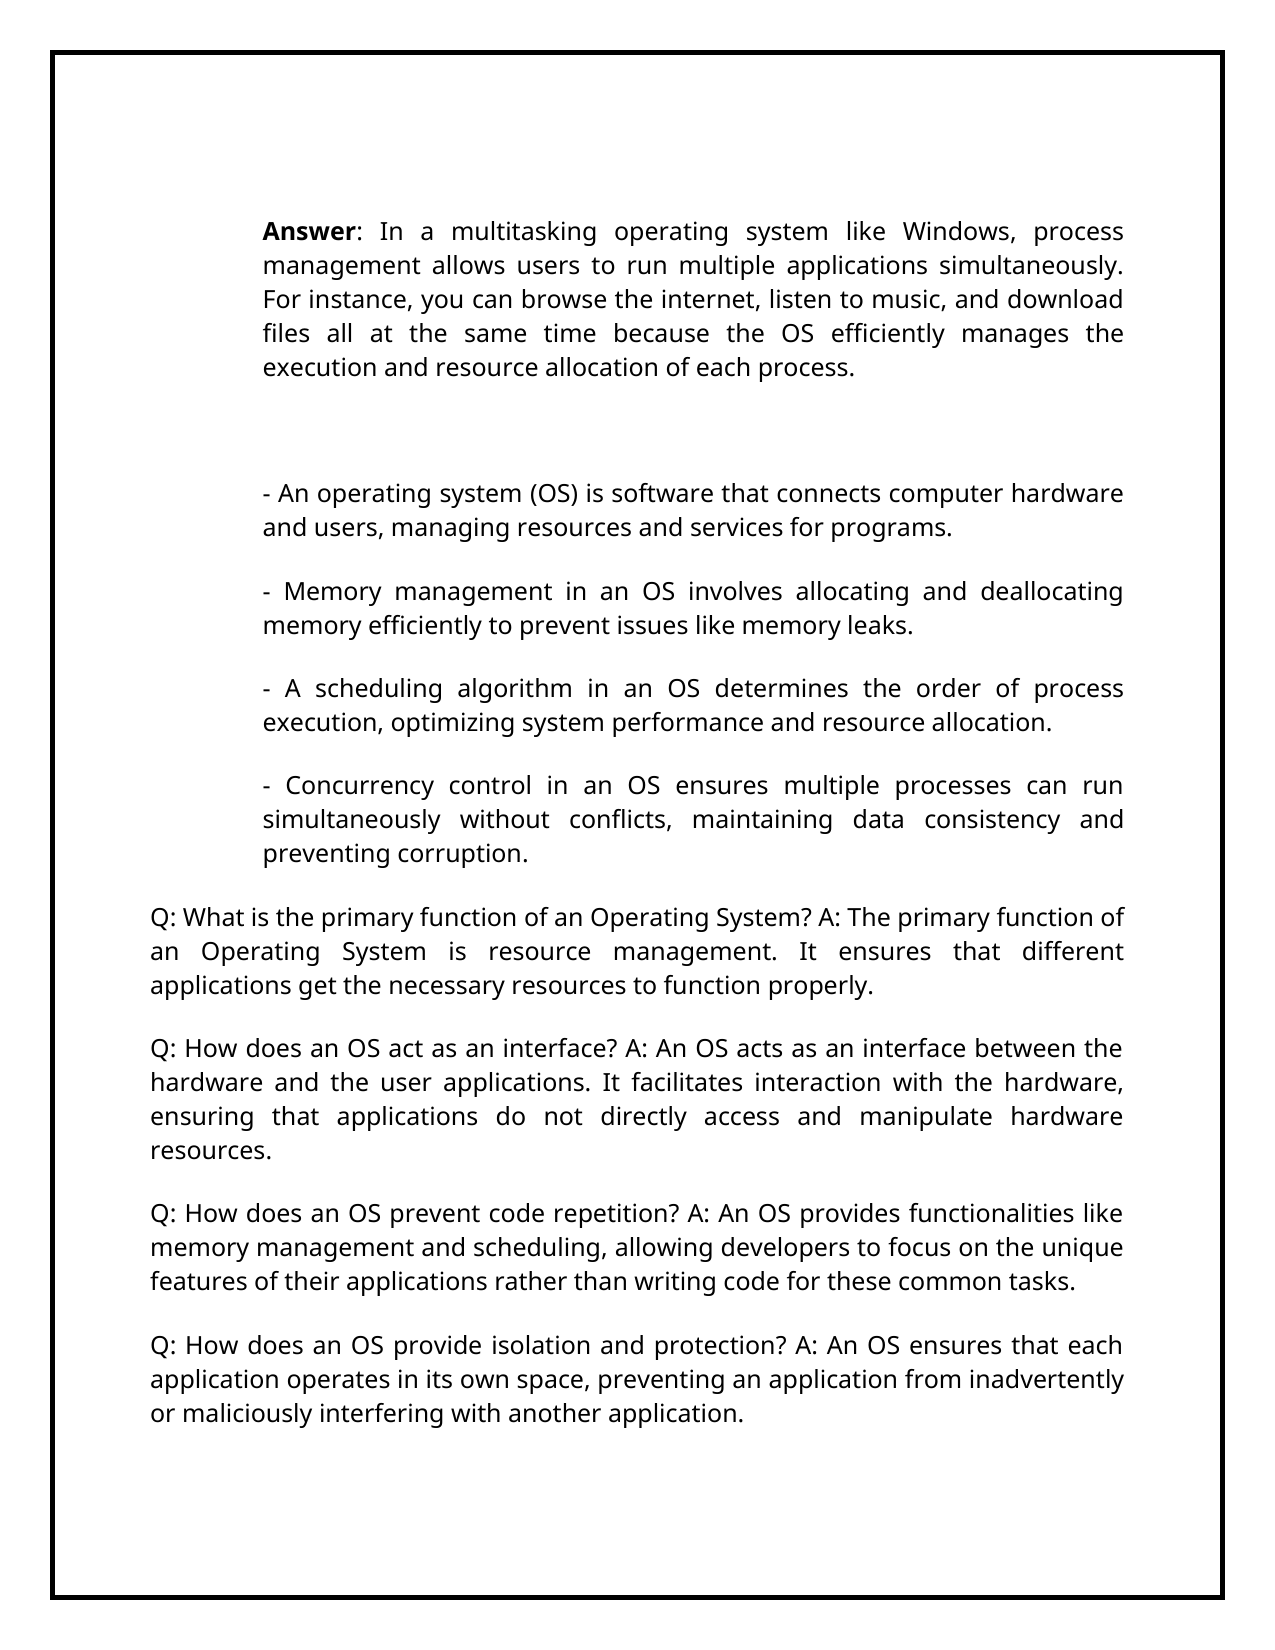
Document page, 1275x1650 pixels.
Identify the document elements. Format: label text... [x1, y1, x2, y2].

text Q: What is the primary function of an Operating System? A: The primary function of an Operating System is resource management. It ensures that different applications get the necessary resources to function properly. [150, 899, 1125, 1001]
text - Concurrency control in an OS ensures multiple processes can run simultaneously without conflicts, maintaining data consistency and preventing corruption. [262, 768, 1125, 870]
text Answer: In a multitasking operating system like Windows, process management allows users to run multiple applications simultaneously. For instance, you can browse the internet, listen to music, and download files all at the same time because the OS efficiently manages the execution and resource allocation of each process. [262, 213, 1125, 383]
text Q: How does an OS act as an interface? A: An OS acts as an interface between the hardware and the user applications. It facilitates interaction with the hardware, ensuring that applications do not directly access and manipulate hardware resources. [150, 1031, 1125, 1167]
text Q: How does an OS provide isolation and protection? A: An OS ensures that each application operates in its own space, preventing an application from inadvertently or maliciously interfering with another application. [150, 1327, 1125, 1429]
text - A scheduling algorithm in an OS determines the order of process execution, optimizing system performance and resource allocation. [262, 671, 1125, 739]
text - Memory management in an OS involves allocating and deallocating memory efficiently to prevent issues like memory leaks. [262, 573, 1125, 641]
text - An operating system (OS) is software that connects computer hardware and users, managing resources and services for programs. [262, 476, 1125, 544]
text Q: How does an OS prevent code repetition? A: An OS provides functionalities like memory management and scheduling, allowing developers to focus on the unique features of their applications rather than writing code for these common tasks. [150, 1196, 1125, 1298]
